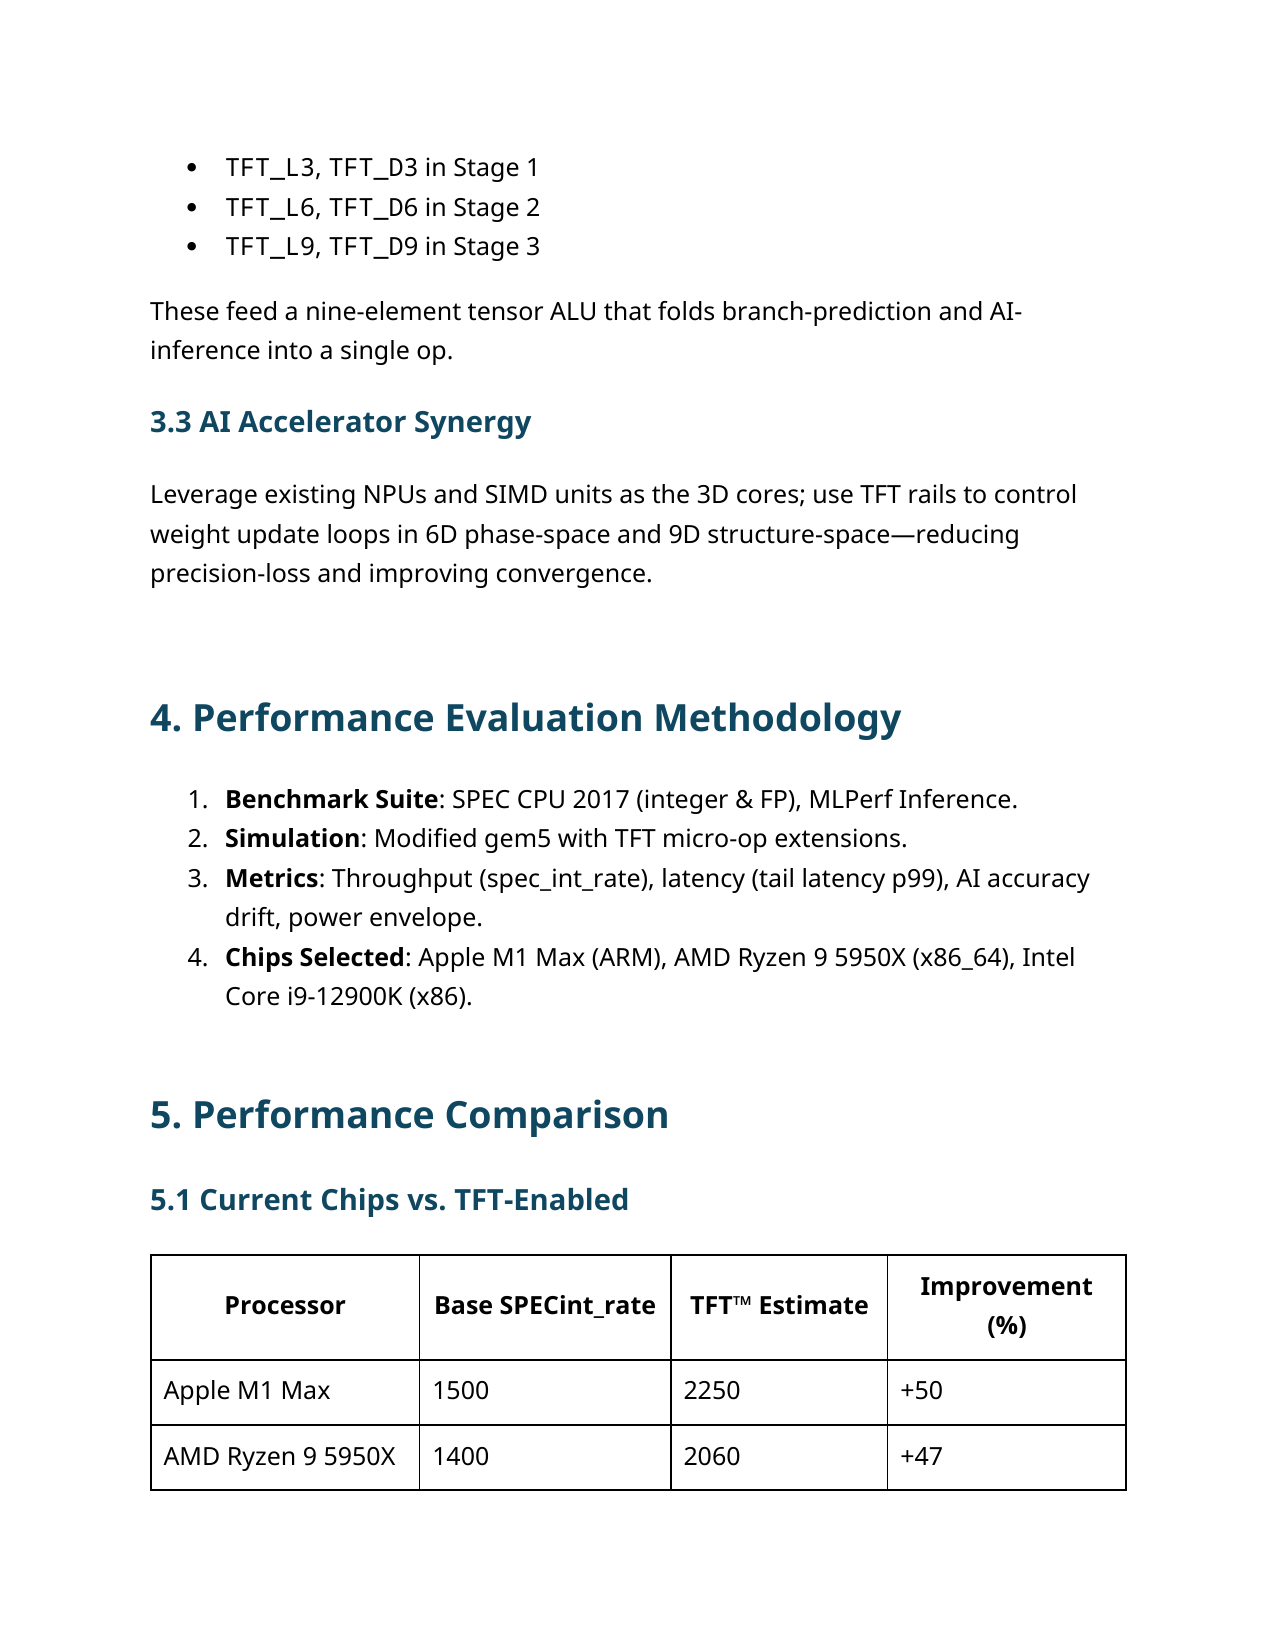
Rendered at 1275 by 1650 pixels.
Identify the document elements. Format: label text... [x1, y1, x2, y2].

table_cell Apple M1 Max [152, 1361, 419, 1424]
list TFT_L6, TFT_D6 in Stage 2 [187, 189, 1125, 223]
list Chips Selected: Apple M1 Max (ARM), AMD Ryzen 9 5950X (x86_64), Intel Core i9-12900K (x86). [187, 939, 1125, 1013]
table_cell 2060 [672, 1426, 887, 1489]
table_header Base SPECint_rate [420, 1256, 670, 1359]
table_cell AMD Ryzen 9 5950X [152, 1426, 419, 1489]
subtitle 3.3 AI Accelerator Synergy [150, 402, 1125, 441]
table_cell +50 [888, 1361, 1125, 1424]
list TFT_L3, TFT_D3 in Stage 1 [187, 150, 1125, 184]
list Simulation: Modified gem5 with TFT micro-op extensions. [187, 821, 1125, 855]
table_header Improvement (%) [888, 1256, 1125, 1359]
table_header Processor [152, 1256, 419, 1359]
subtitle 4. Performance Evaluation Methodology [150, 691, 1125, 742]
text Leverage existing NPUs and SIMD units as the 3D cores; use TFT rails to control weight update loops in 6D phase-space and 9D structure-space—reducing precision-loss and improving convergence. [150, 477, 1125, 590]
list Metrics: Throughput (spec_int_rate), latency (tail latency p99), AI accuracy drift, power envelope. [187, 860, 1125, 934]
table_cell 1400 [420, 1426, 670, 1489]
table_cell 1500 [420, 1361, 670, 1424]
table_cell +47 [888, 1426, 1125, 1489]
list Benchmark Suite: SPEC CPU 2017 (integer & FP), MLPerf Inference. [187, 781, 1125, 815]
table_header TFT™ Estimate [672, 1256, 887, 1359]
table_cell 2250 [672, 1361, 887, 1424]
text These feed a nine-element tensor ALU that folds branch-prediction and AI-inference into a single op. [150, 293, 1125, 367]
subtitle 5. Performance Comparison [150, 1089, 1125, 1140]
list TFT_L9, TFT_D9 in Stage 3 [187, 229, 1125, 263]
subtitle 5.1 Current Chips vs. TFT-Enabled [150, 1179, 1125, 1219]
